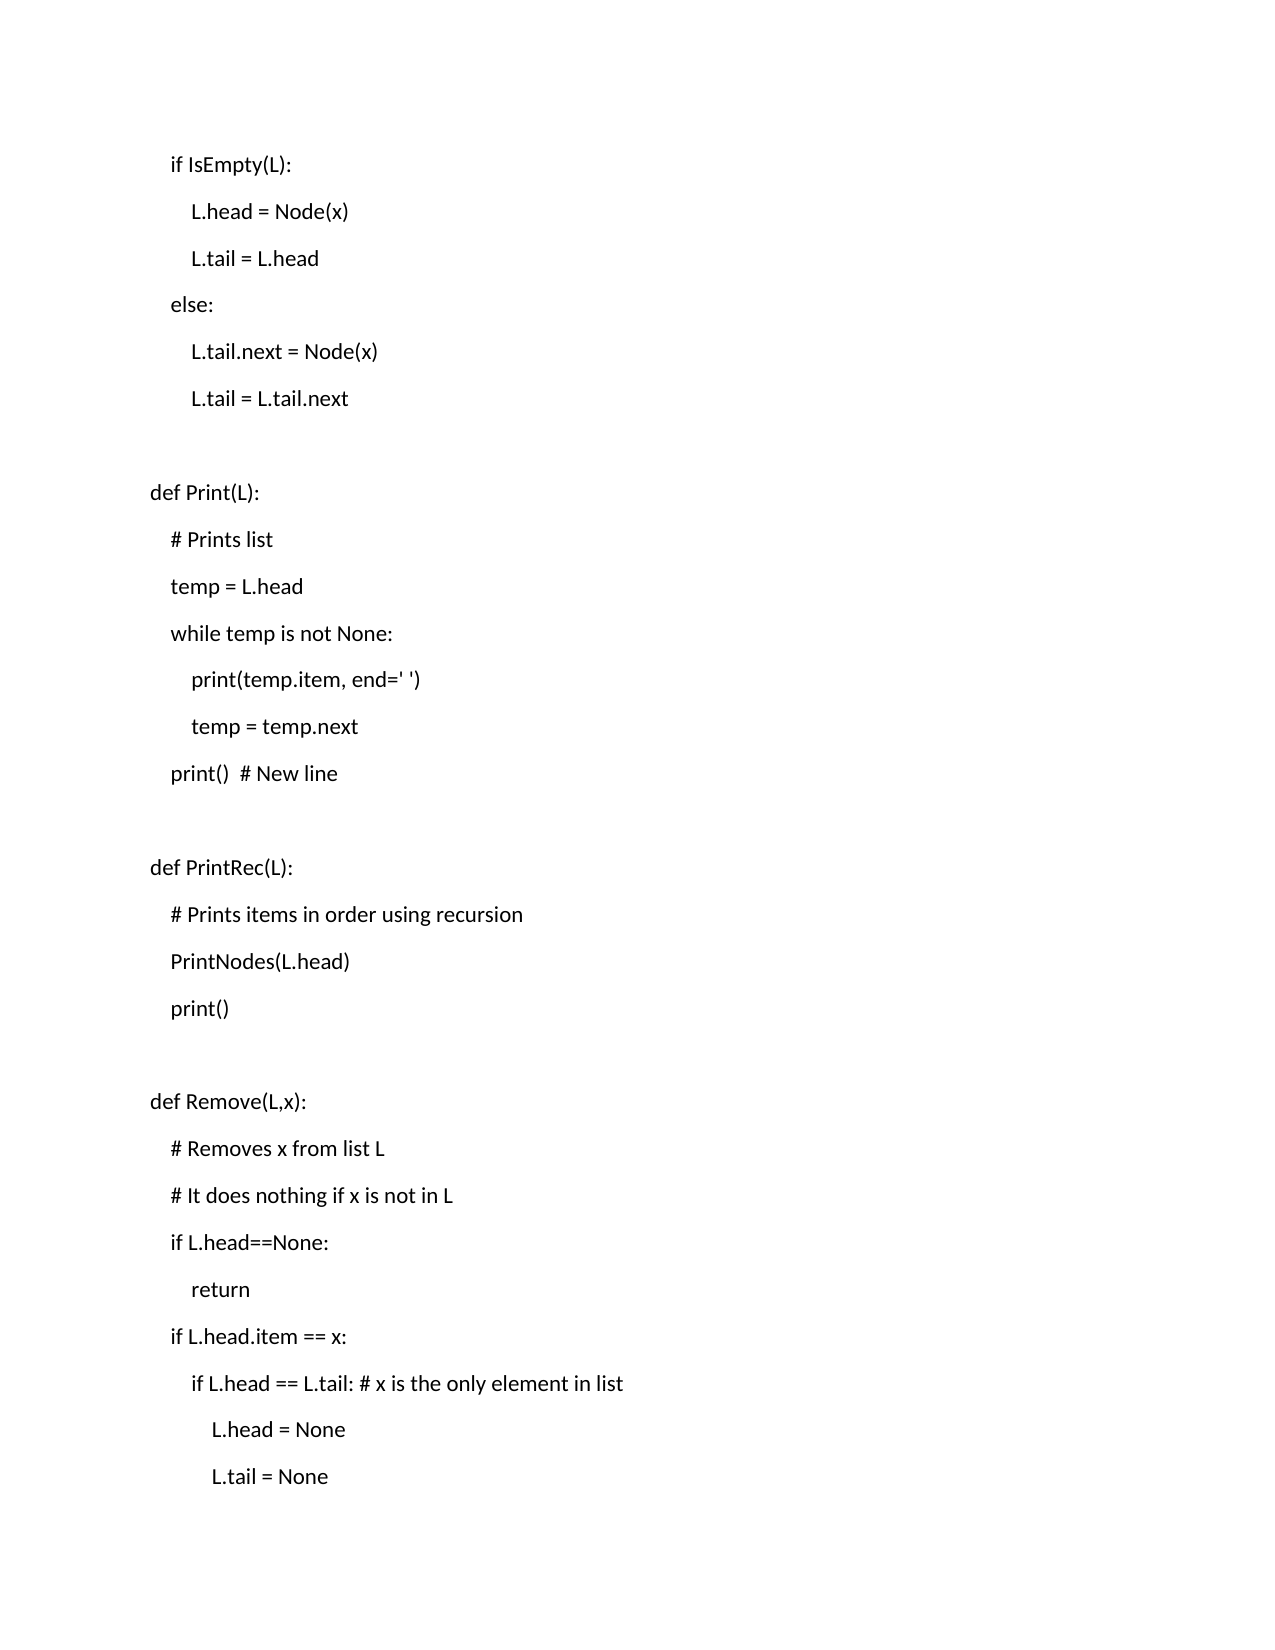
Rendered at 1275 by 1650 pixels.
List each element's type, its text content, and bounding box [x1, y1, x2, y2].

text L.head = None [150, 1416, 1125, 1444]
text else: [150, 291, 1125, 319]
text temp = L.head [150, 572, 1125, 600]
text return [150, 1275, 1125, 1303]
text PrintNodes(L.head) [150, 947, 1125, 975]
text # It does nothing if x is not in L [150, 1181, 1125, 1209]
text def PrintRec(L): [150, 853, 1125, 881]
text def Print(L): [150, 478, 1125, 506]
text L.tail = L.tail.next [150, 384, 1125, 412]
text # Prints items in order using recursion [150, 900, 1125, 928]
text if L.head==None: [150, 1228, 1125, 1256]
text L.tail = None [150, 1462, 1125, 1491]
text if L.head.item == x: [150, 1322, 1125, 1350]
text if IsEmpty(L): [150, 150, 1125, 178]
text if L.head == L.tail: # x is the only element in list [150, 1369, 1125, 1397]
text # Removes x from list L [150, 1134, 1125, 1162]
text print() # New line [150, 759, 1125, 787]
text def Remove(L,x): [150, 1087, 1125, 1116]
text print() [150, 994, 1125, 1022]
text temp = temp.next [150, 712, 1125, 741]
text L.tail = L.head [150, 244, 1125, 272]
text # Prints list [150, 525, 1125, 553]
text print(temp.item, end=' ') [150, 666, 1125, 694]
text L.head = Node(x) [150, 197, 1125, 225]
text L.tail.next = Node(x) [150, 337, 1125, 366]
text while temp is not None: [150, 619, 1125, 647]
